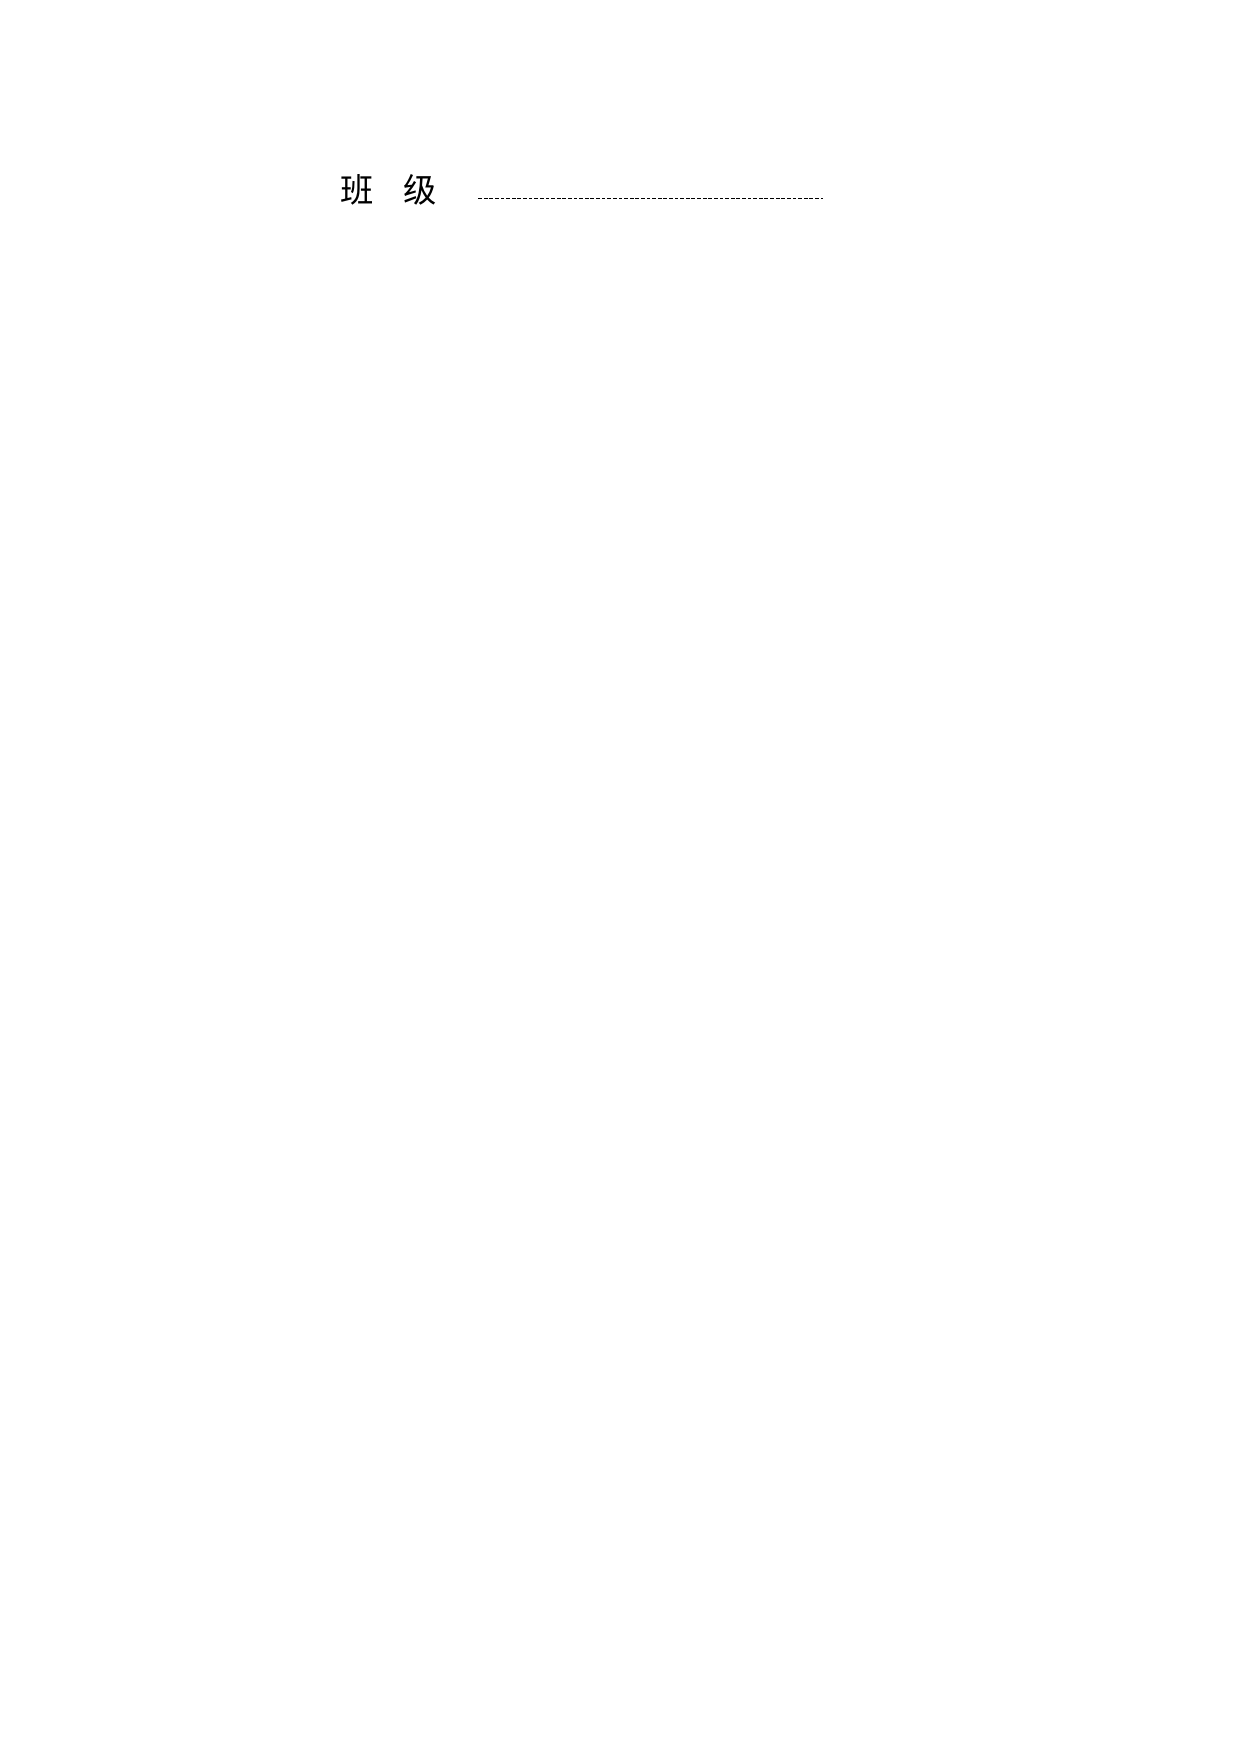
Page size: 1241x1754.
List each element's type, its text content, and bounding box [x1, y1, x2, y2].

text 班 级 [253, 148, 1075, 229]
